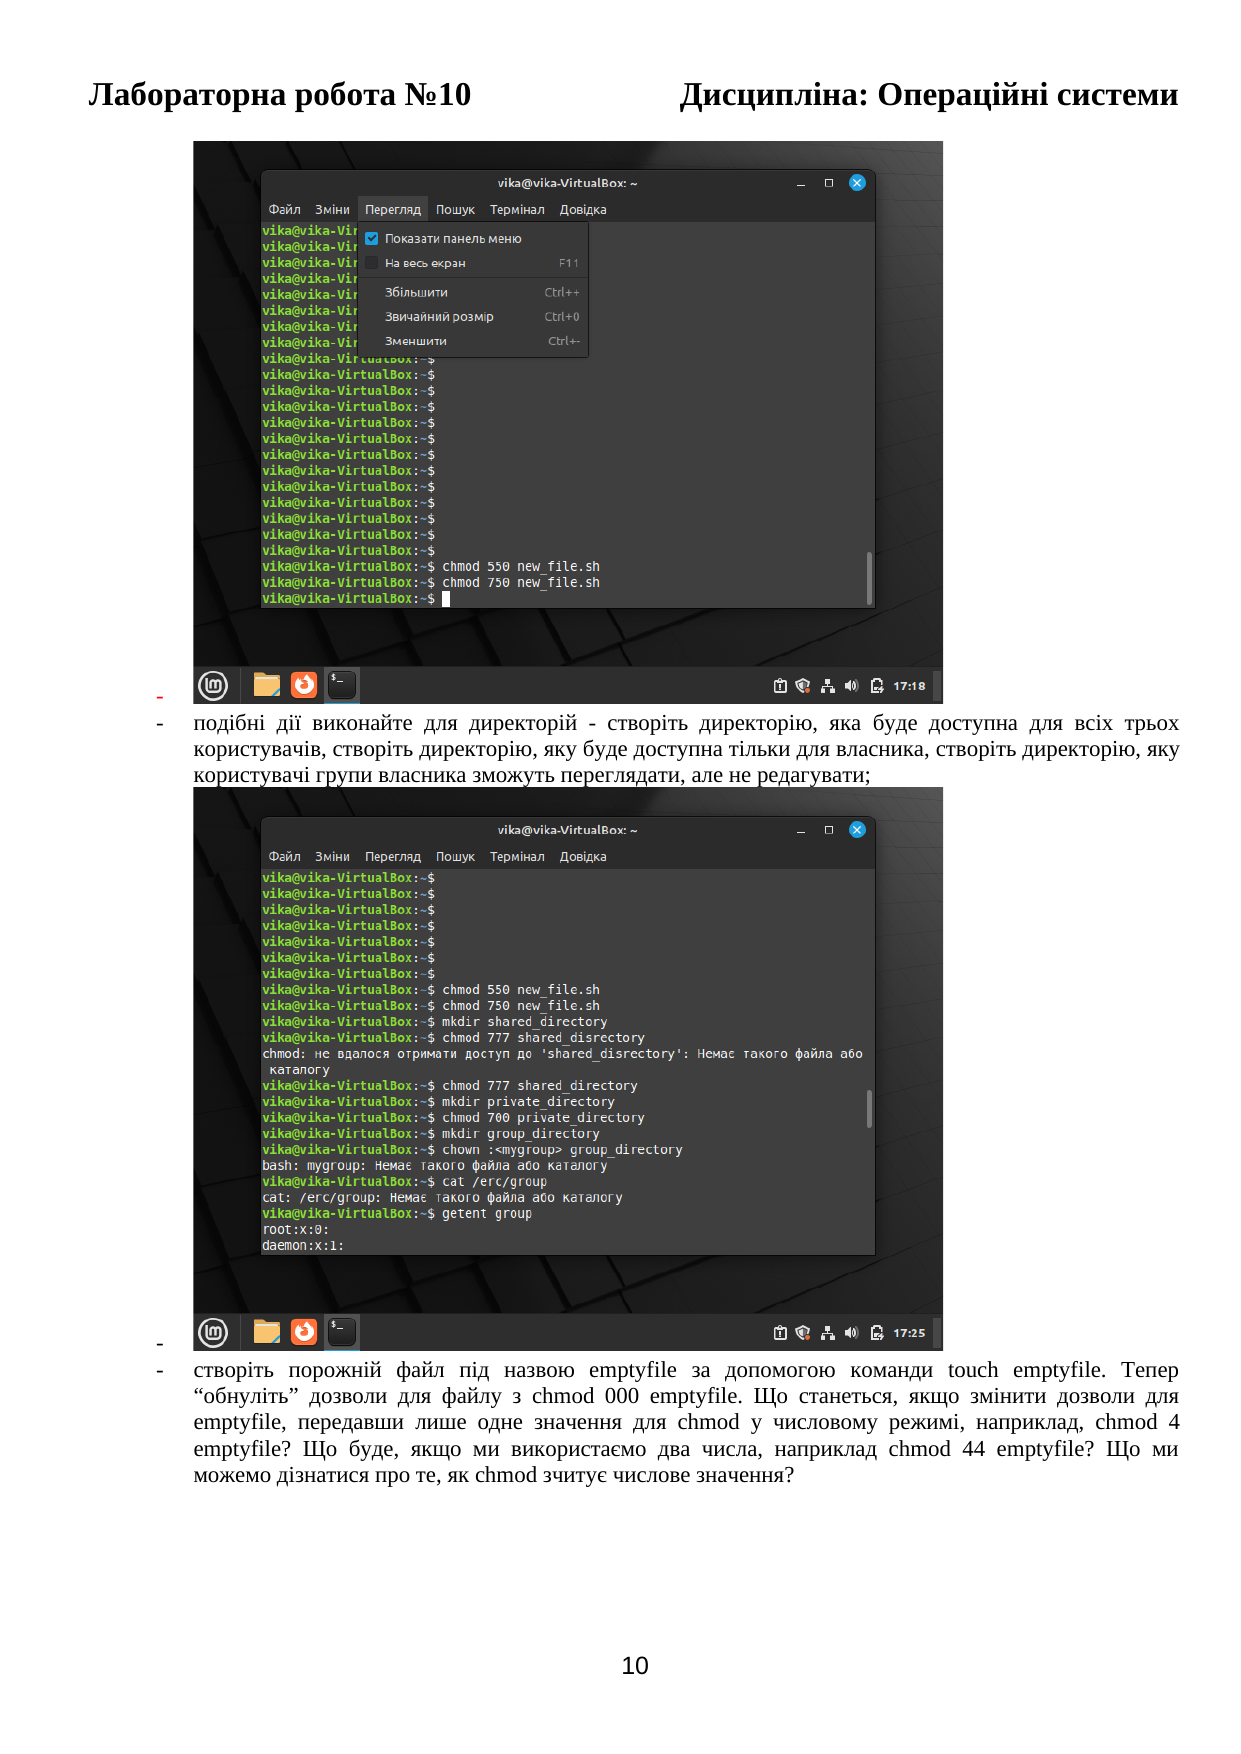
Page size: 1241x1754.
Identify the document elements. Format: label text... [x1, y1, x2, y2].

picture [193, 141, 944, 704]
list подібні дії виконайте для директорій - створіть директорію, яка буде доступна для всіх трьох користувачів, створіть директорію, яку буде доступна тільки для власника, створіть директорію, яку користувачі групи власника зможуть переглядати, але не редагувати; [156, 709, 1181, 788]
list створіть порожній файл під назвою emptyfile за допомогою команди touch emptyfile. Тепер “обнуліть” дозволи для файлу з chmod 000 emptyfile. Що станеться, якщо змінити дозволи для emptyfile, передавши лише одне значення для chmod у числовому режимі, наприклад, chmod 4 emptyfile? Що буде, якщо ми використаємо два числа, наприклад chmod 44 emptyfile? Що ми можемо дізнатися про те, як chmod зчитує числове значення? [156, 1356, 1181, 1487]
picture [193, 787, 944, 1351]
